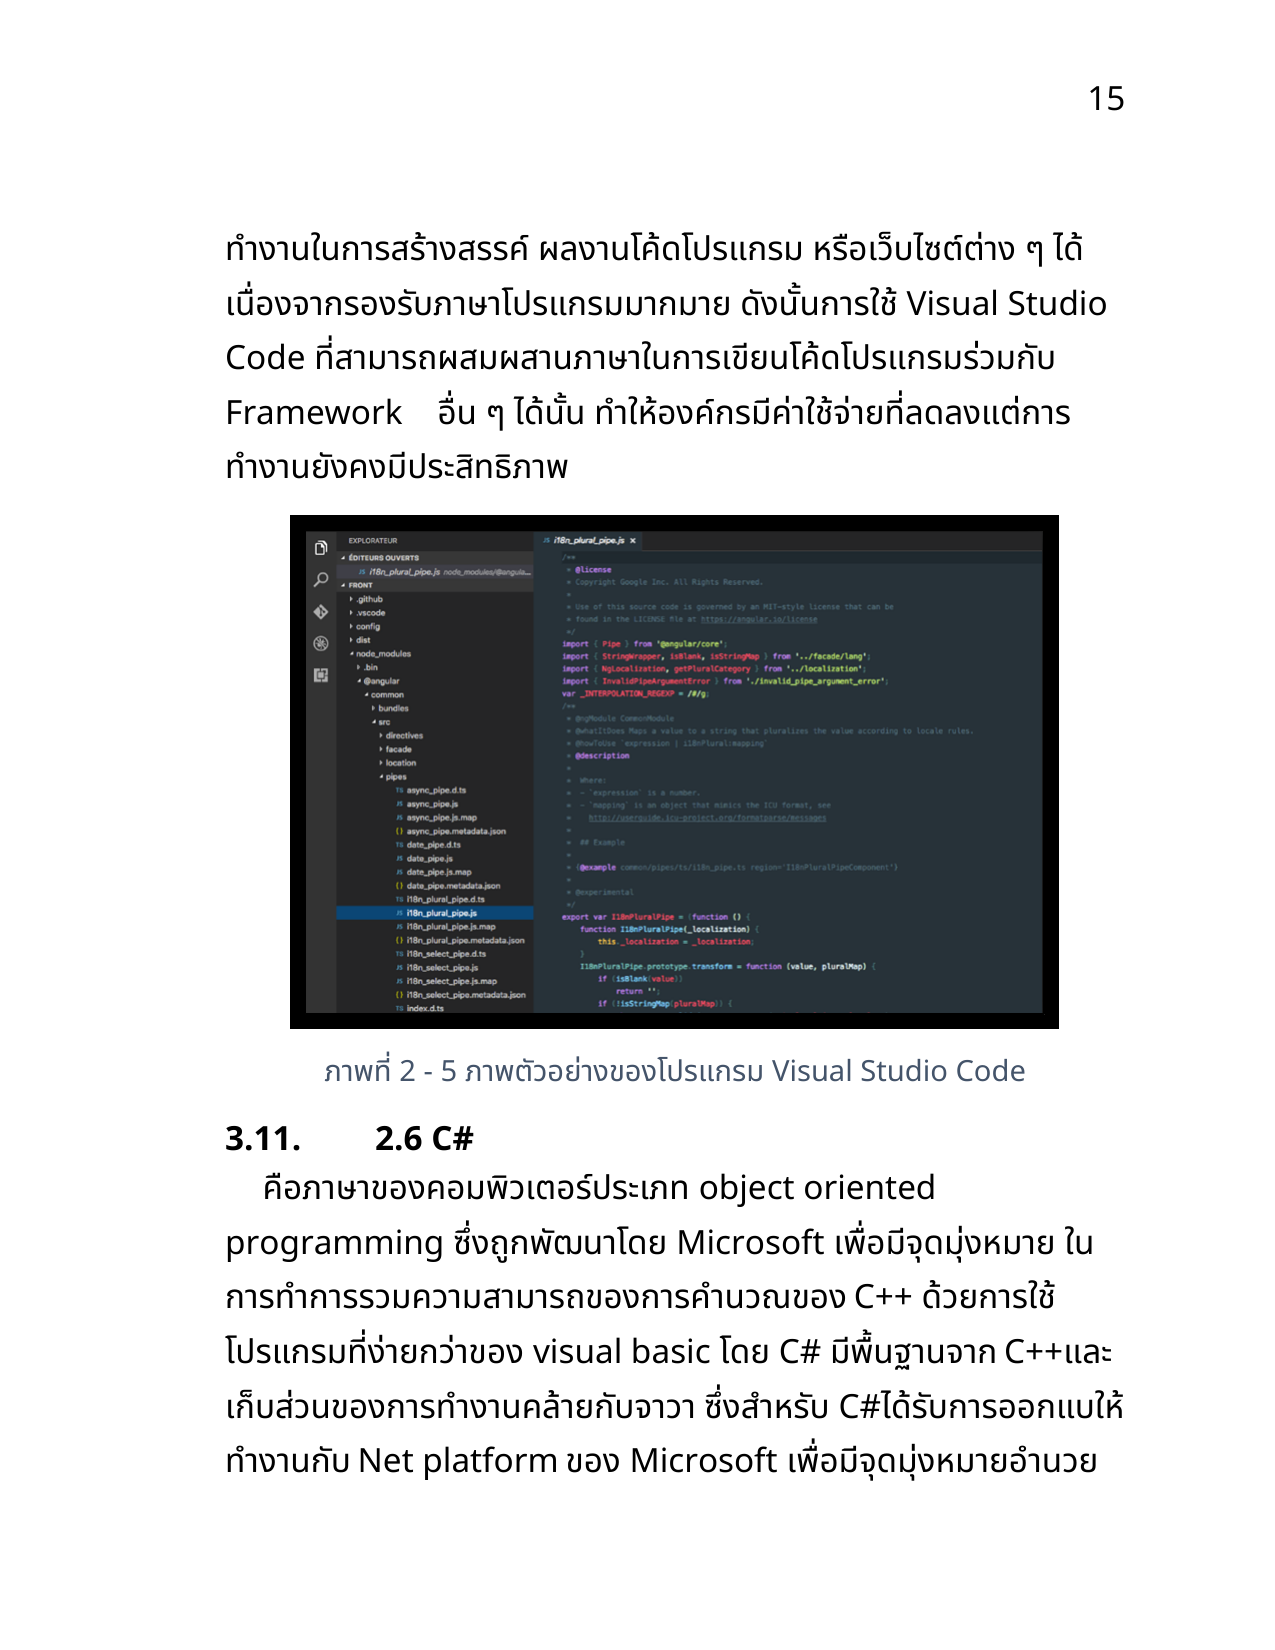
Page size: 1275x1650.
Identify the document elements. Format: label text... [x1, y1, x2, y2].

text ภาพที่ 2 - 5 ภาพตัวอย่างของโปรแกรม Visual Studio Code [225, 1050, 1125, 1094]
picture [305, 530, 1045, 1015]
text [225, 225, 1125, 493]
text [225, 1164, 1125, 1488]
subtitle 2.6 C# [225, 1115, 1125, 1161]
